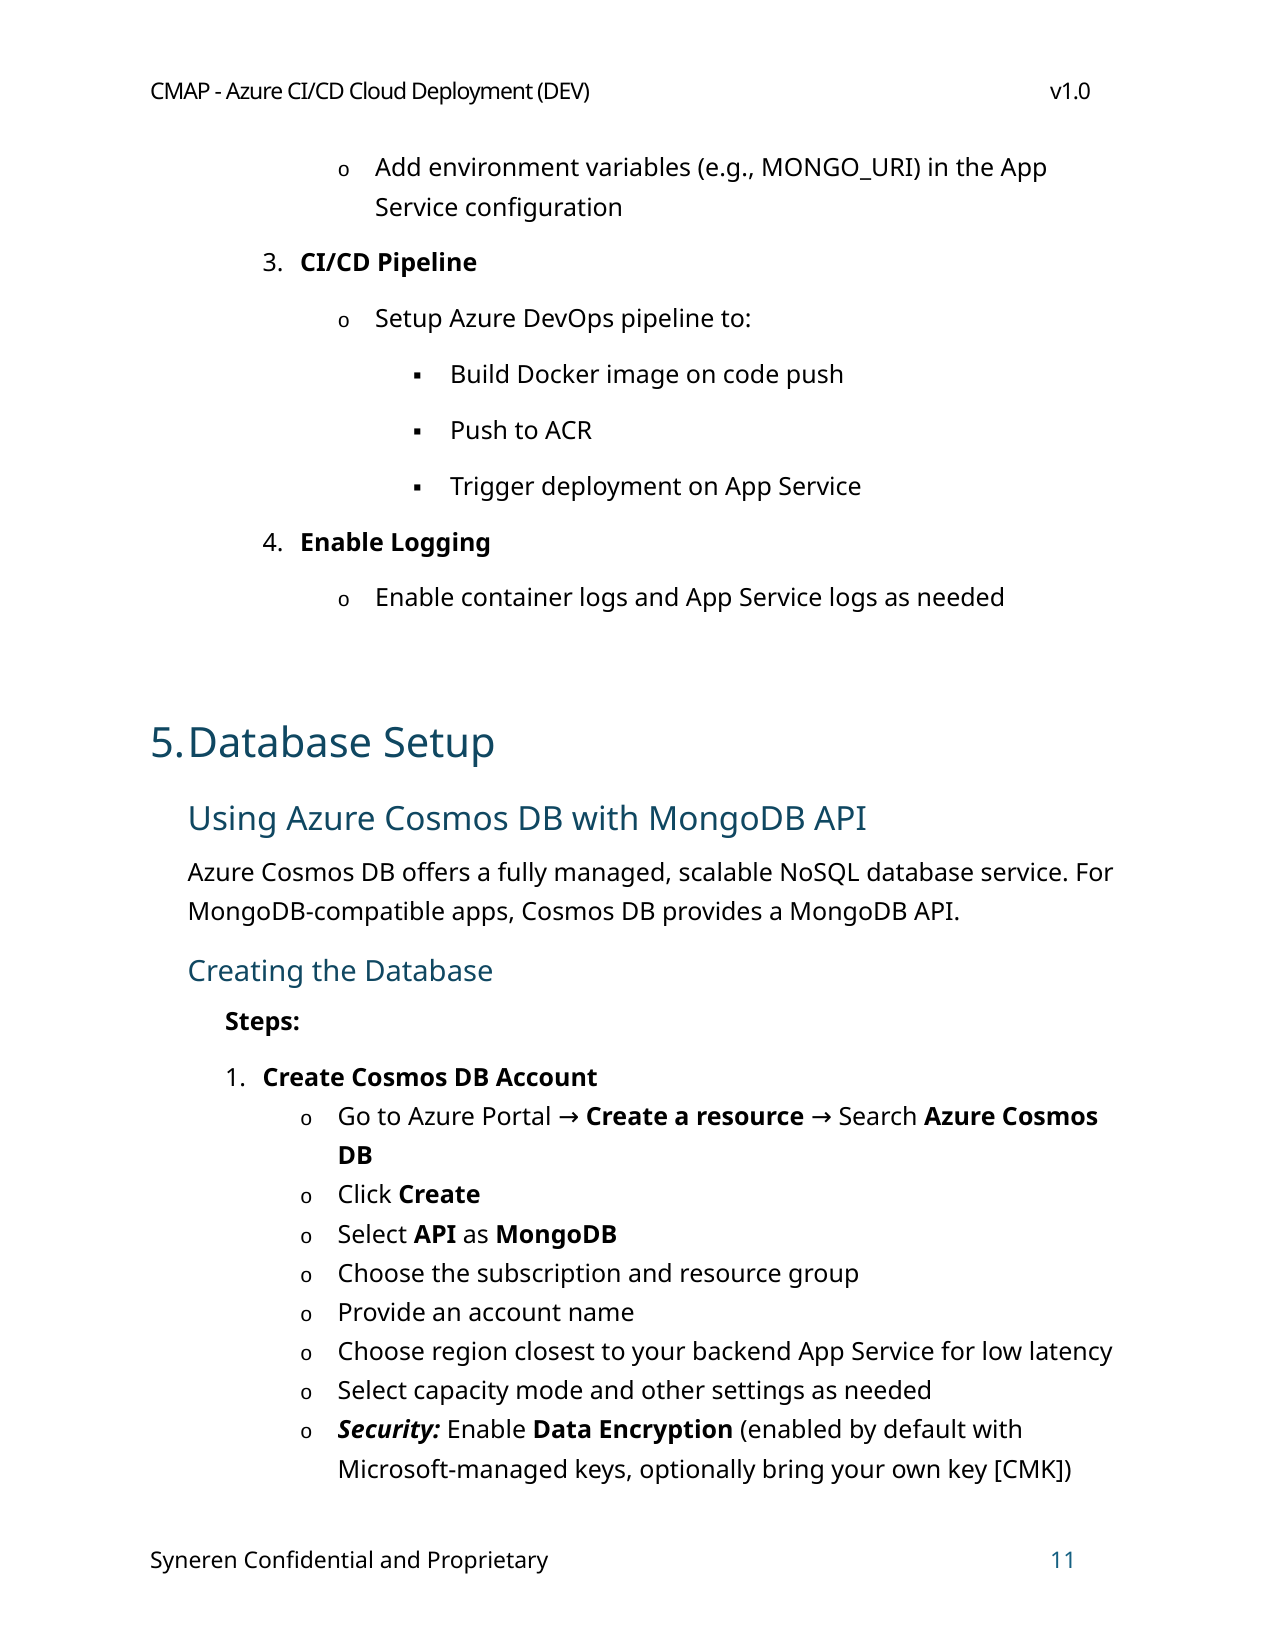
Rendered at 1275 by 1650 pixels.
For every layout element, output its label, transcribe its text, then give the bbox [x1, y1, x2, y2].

list Create Cosmos DB Account [225, 1060, 1125, 1094]
list Select capacity mode and other settings as needed [300, 1373, 1125, 1407]
text Steps: [150, 1004, 1125, 1038]
list Setup Azure DevOps pipeline to: [337, 301, 1125, 335]
list Push to ACR [412, 412, 1125, 447]
list Enable Logging [262, 524, 1125, 558]
list Security: Enable Data Encryption (enabled by default with Microsoft-managed keys, optionally bring your own key [CMK]) [300, 1412, 1125, 1485]
list CI/CD Pipeline [262, 245, 1125, 279]
list Trigger deployment on App Service [412, 468, 1125, 502]
subtitle Using Azure Cosmos DB with MongoDB API [187, 794, 1125, 840]
list Click Create [300, 1177, 1125, 1211]
list Enable container logs and App Service logs as needed [337, 580, 1125, 614]
list Build Docker image on code push [412, 357, 1125, 391]
subtitle Database Setup [150, 712, 1125, 769]
subtitle Creating the Database [150, 950, 1125, 989]
list Provide an account name [300, 1295, 1125, 1329]
list Choose the subscription and resource group [300, 1256, 1125, 1289]
list Select API as MongoDB [300, 1216, 1125, 1250]
list Add environment variables (e.g., MONGO_URI) in the App Service configuration [337, 150, 1125, 223]
list Choose region closest to your backend App Service for low latency [300, 1334, 1125, 1368]
text Azure Cosmos DB offers a fully managed, scalable NoSQL database service. For MongoDB-compatible apps, Cosmos DB provides a MongoDB API. [187, 855, 1125, 928]
list Go to Azure Portal → Create a resource → Search Azure Cosmos DB [300, 1099, 1125, 1172]
